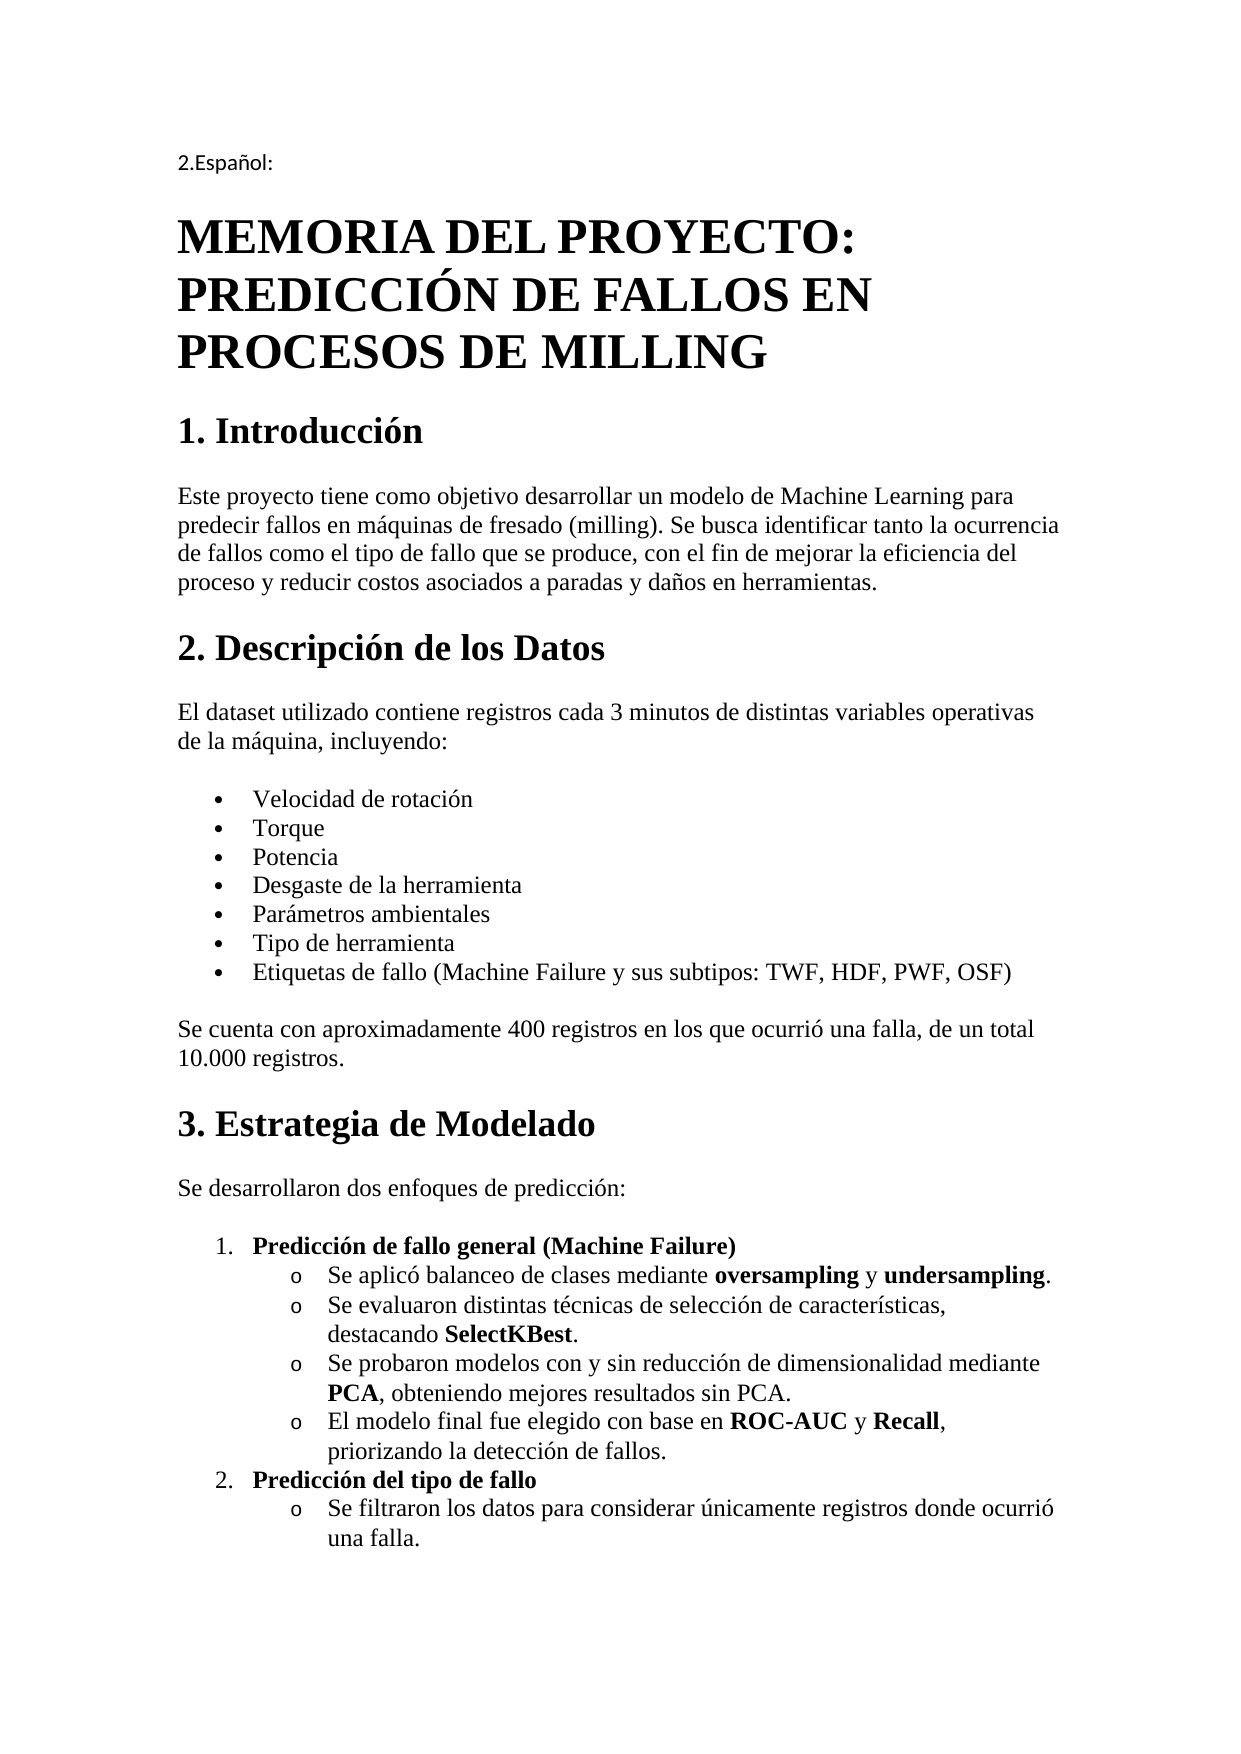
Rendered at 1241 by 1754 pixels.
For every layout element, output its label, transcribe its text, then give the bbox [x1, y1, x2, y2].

list Parámetros ambientales [215, 1362, 1063, 1391]
text El dataset utilizado contiene registros cada 3 minutos de distintas variables operativas de la máquina, incluyendo: [177, 1161, 1063, 1218]
list Tipo de herramienta [215, 1391, 1063, 1420]
list Etiquetas de fallo (Machine Failure y sus subtipos: TWF, HDF, PWF, OSF) [215, 1420, 1063, 1449]
text 2. Descripción de los Datos [177, 1088, 1063, 1132]
text 1. Introducción [177, 872, 1063, 915]
list Torque [215, 1276, 1063, 1305]
list Velocidad de rotación [215, 1247, 1063, 1276]
text MEMORIA DEL PROYECTO: PREDICCIÓN DE FALLOS EN PROCESOS DE MILLING [177, 670, 1063, 843]
list Potencia [215, 1305, 1063, 1334]
list Desgaste de la herramienta [215, 1334, 1063, 1362]
text Este proyecto tiene como objetivo desarrollar un modelo de Machine Learning para predecir fallos en máquinas de fresado (milling). Se busca identificar tanto la ocurrencia de fallos como el tipo de fallo que se produce, con el fin de mejorar la eficiencia del proceso y reducir costos asociados a paradas y daños en herramientas. [177, 944, 1063, 1059]
text Se cuenta con aproximadamente 400 registros en los que ocurrió una falla, de un total 10.000 registros. [177, 1478, 1063, 1535]
text 2.Español: [177, 611, 1063, 639]
